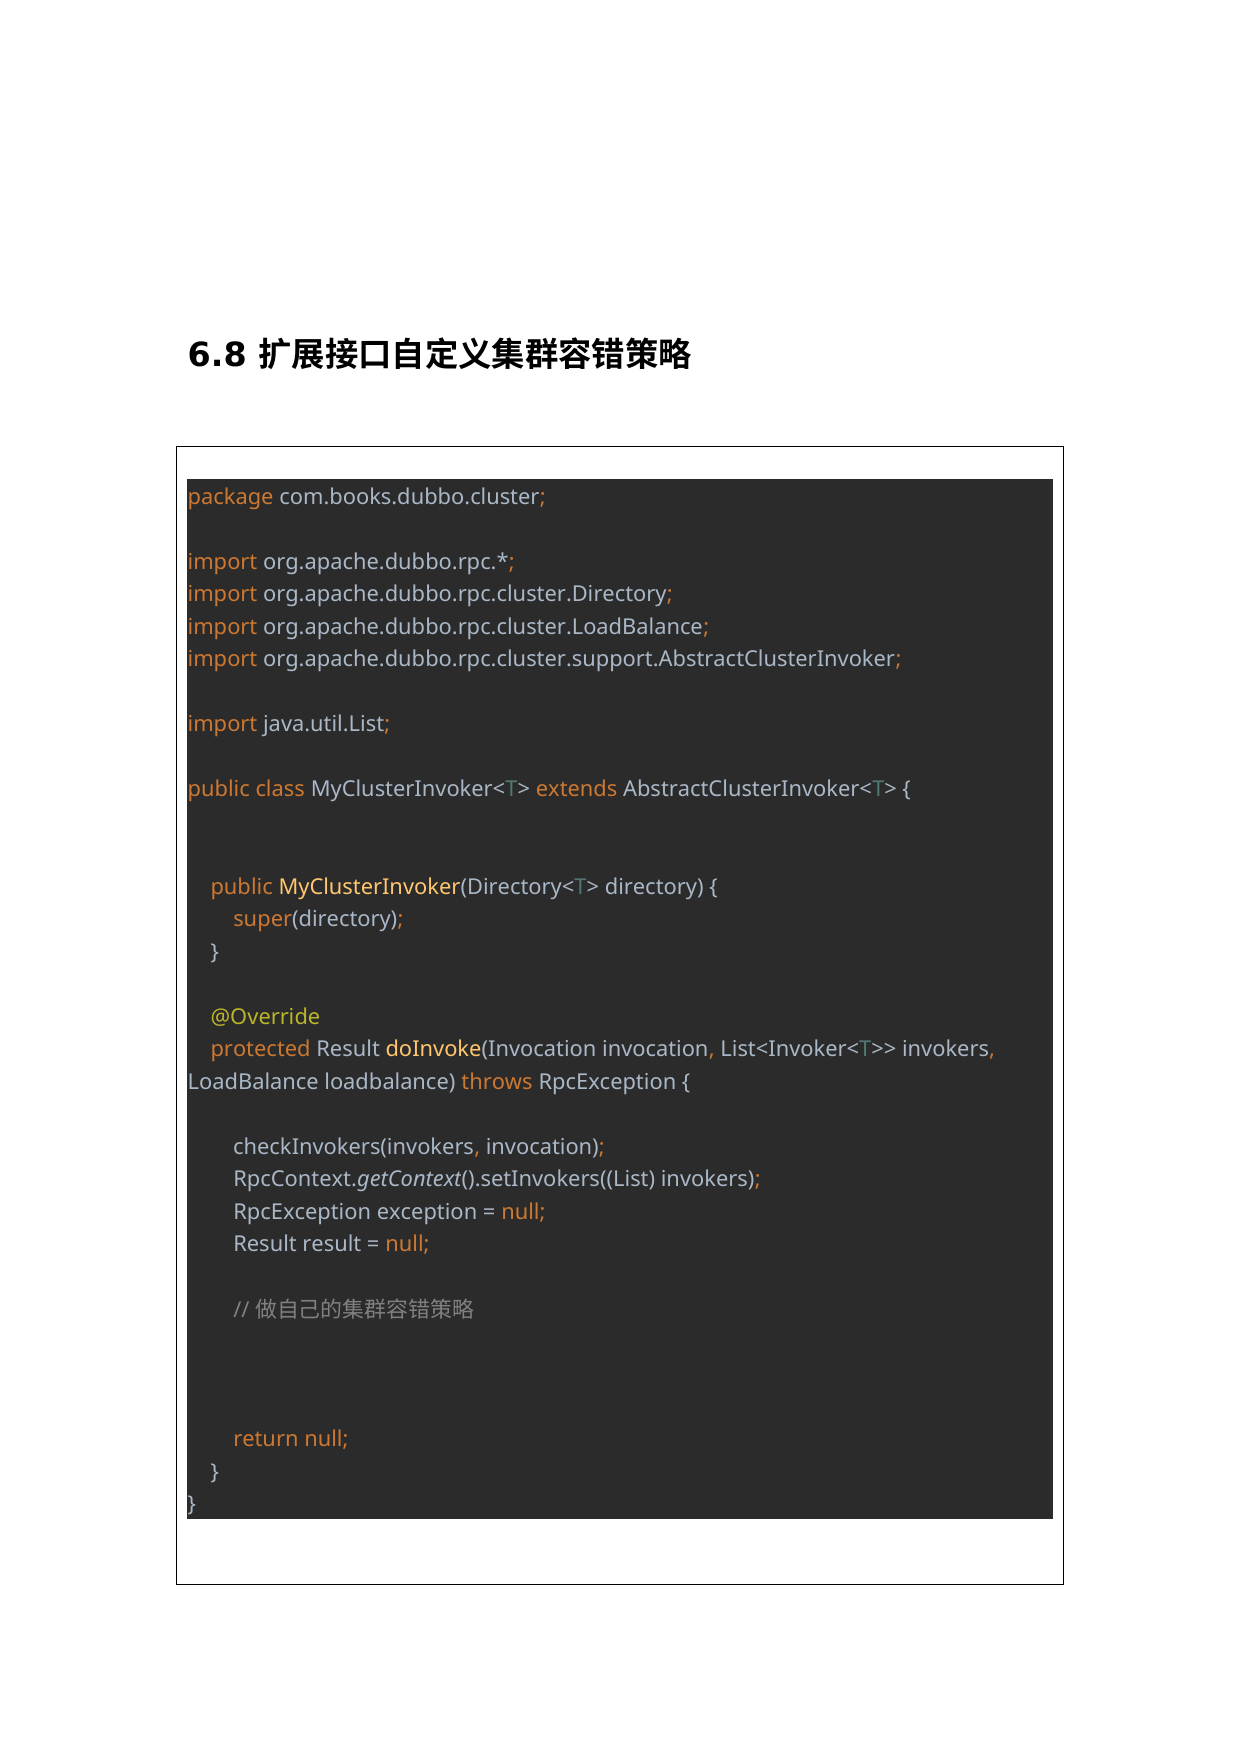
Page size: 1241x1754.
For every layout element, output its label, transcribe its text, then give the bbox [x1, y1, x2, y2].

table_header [177, 447, 1063, 1584]
subtitle 6.8 扩展接口自定义集群容错策略 [187, 319, 1053, 384]
